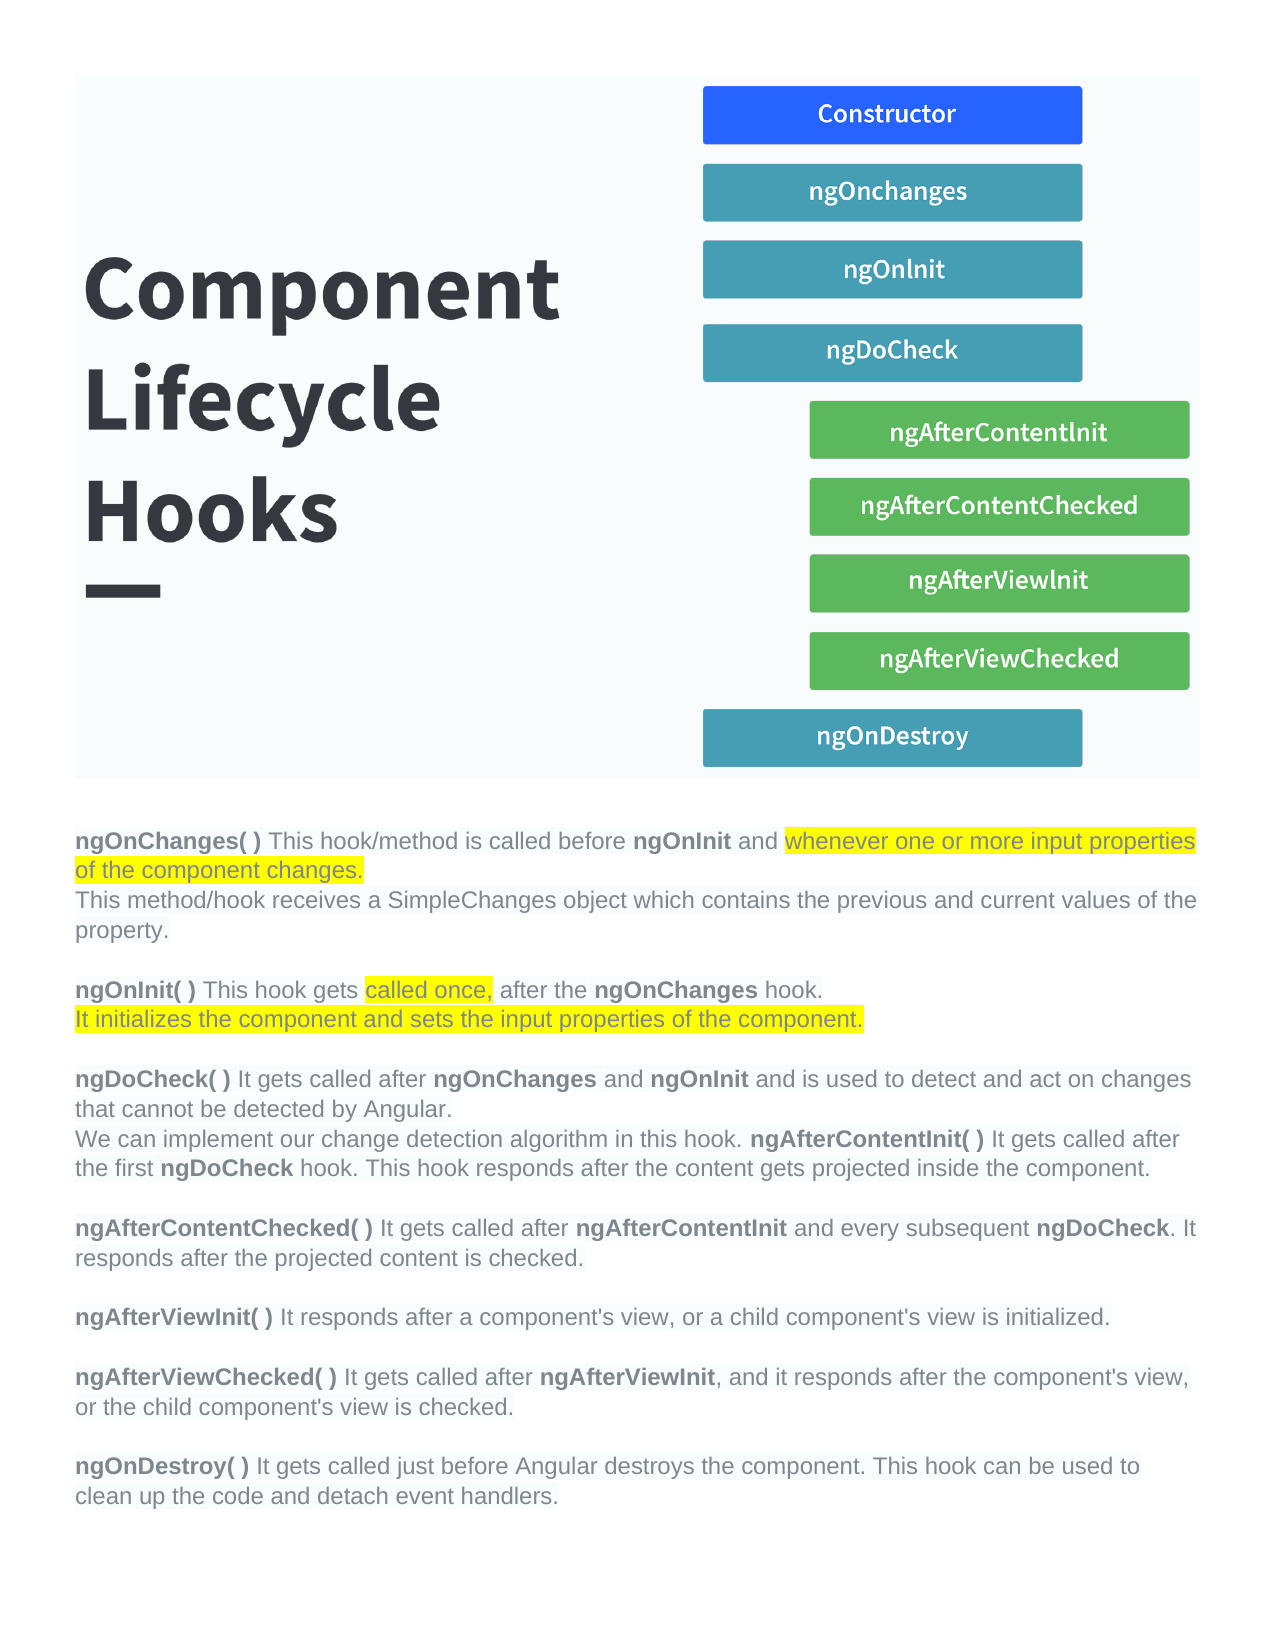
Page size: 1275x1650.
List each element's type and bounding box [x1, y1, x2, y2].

text [75, 797, 1200, 1539]
picture [75, 75, 1200, 778]
